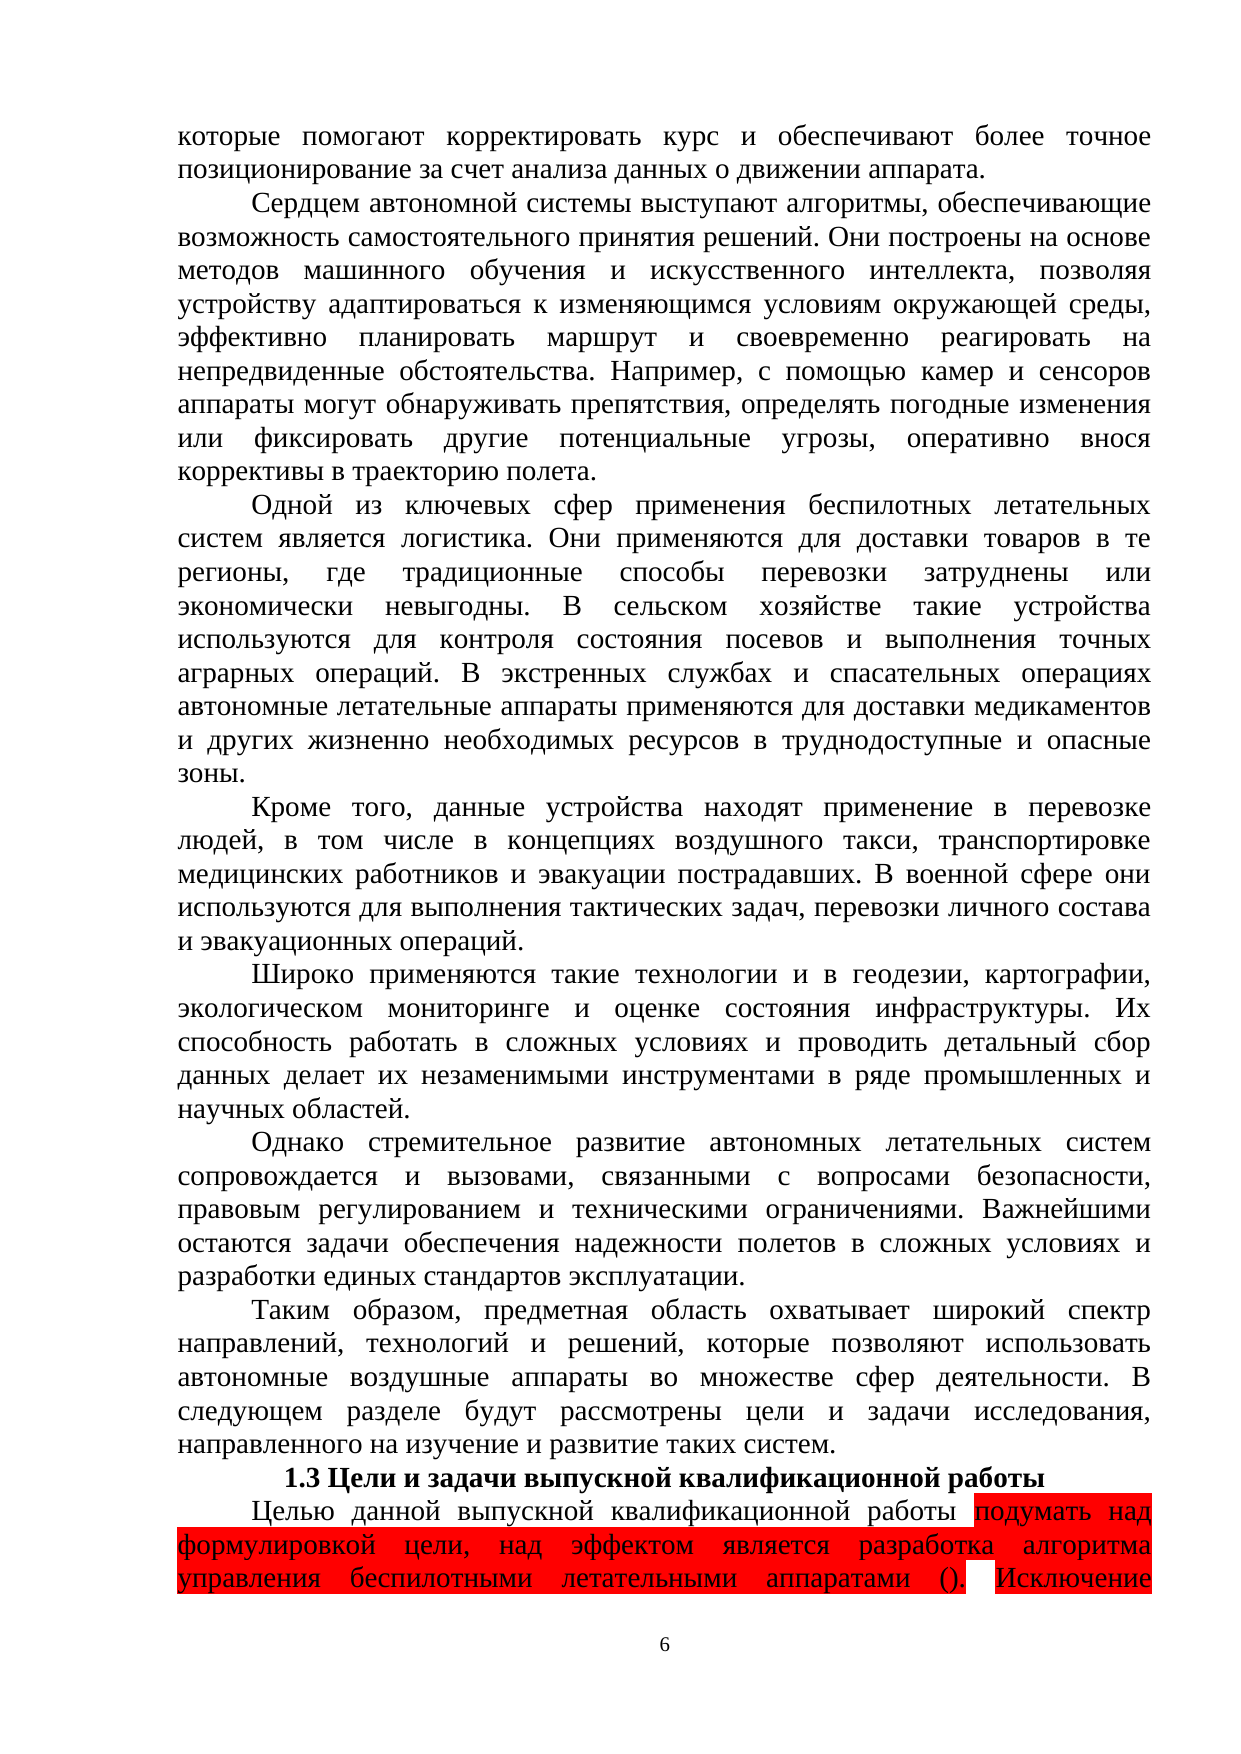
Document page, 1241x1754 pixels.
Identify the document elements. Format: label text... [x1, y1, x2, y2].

text Широко применяются такие технологии и в геодезии, картографии, экологическом мониторинге и оценке состояния инфраструктуры. Их способность работать в сложных условиях и проводить детальный сбор данных делает их незаменимыми инструментами в ряде промышленных и научных областей. [177, 957, 1152, 1124]
text Сердцем автономной системы выступают алгоритмы, обеспечивающие возможность самостоятельного принятия решений. Они построены на основе методов машинного обучения и искусственного интеллекта, позволяя устройству адаптироваться к изменяющимся условиям окружающей среды, эффективно планировать маршрут и своевременно реагировать на непредвиденные обстоятельства. Например, с помощью камер и сенсоров аппараты могут обнаруживать препятствия, определять погодные изменения или фиксировать другие потенциальные угрозы, оперативно внося коррективы в траекторию полета. [177, 185, 1152, 487]
text Одной из ключевых сфер применения беспилотных летательных систем является логистика. Они применяются для доставки товаров в те регионы, где традиционные способы перевозки затруднены или экономически невыгодны. В сельском хозяйстве такие устройства используются для контроля состояния посевов и выполнения точных аграрных операций. В экстренных службах и спасательных операциях автономные летательные аппараты применяются для доставки медикаментов и других жизненно необходимых ресурсов в труднодоступные и опасные зоны. [177, 487, 1152, 789]
text 1.3 Цели и задачи выпускной квалификационной работы [177, 1460, 1152, 1493]
text Однако стремительное развитие автономных летательных систем сопровождается и вызовами, связанными с вопросами безопасности, правовым регулированием и техническими ограничениями. Важнейшими остаются задачи обеспечения надежности полетов в сложных условиях и разработки единых стандартов эксплуатации. [177, 1124, 1152, 1292]
text Кроме того, данные устройства находят применение в перевозке людей, в том числе в концепциях воздушного такси, транспортировке медицинских работников и эвакуации пострадавших. В военной сфере они используются для выполнения тактических задач, перевозки личного состава и эвакуационных операций. [177, 789, 1152, 957]
text Таким образом, предметная область охватывает широкий спектр направлений, технологий и решений, которые позволяют использовать автономные воздушные аппараты во множестве сфер деятельности. В следующем разделе будут рассмотрены цели и задачи исследования, направленного на изучение и развитие таких систем. [177, 1292, 1152, 1460]
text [177, 118, 1152, 185]
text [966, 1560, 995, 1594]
